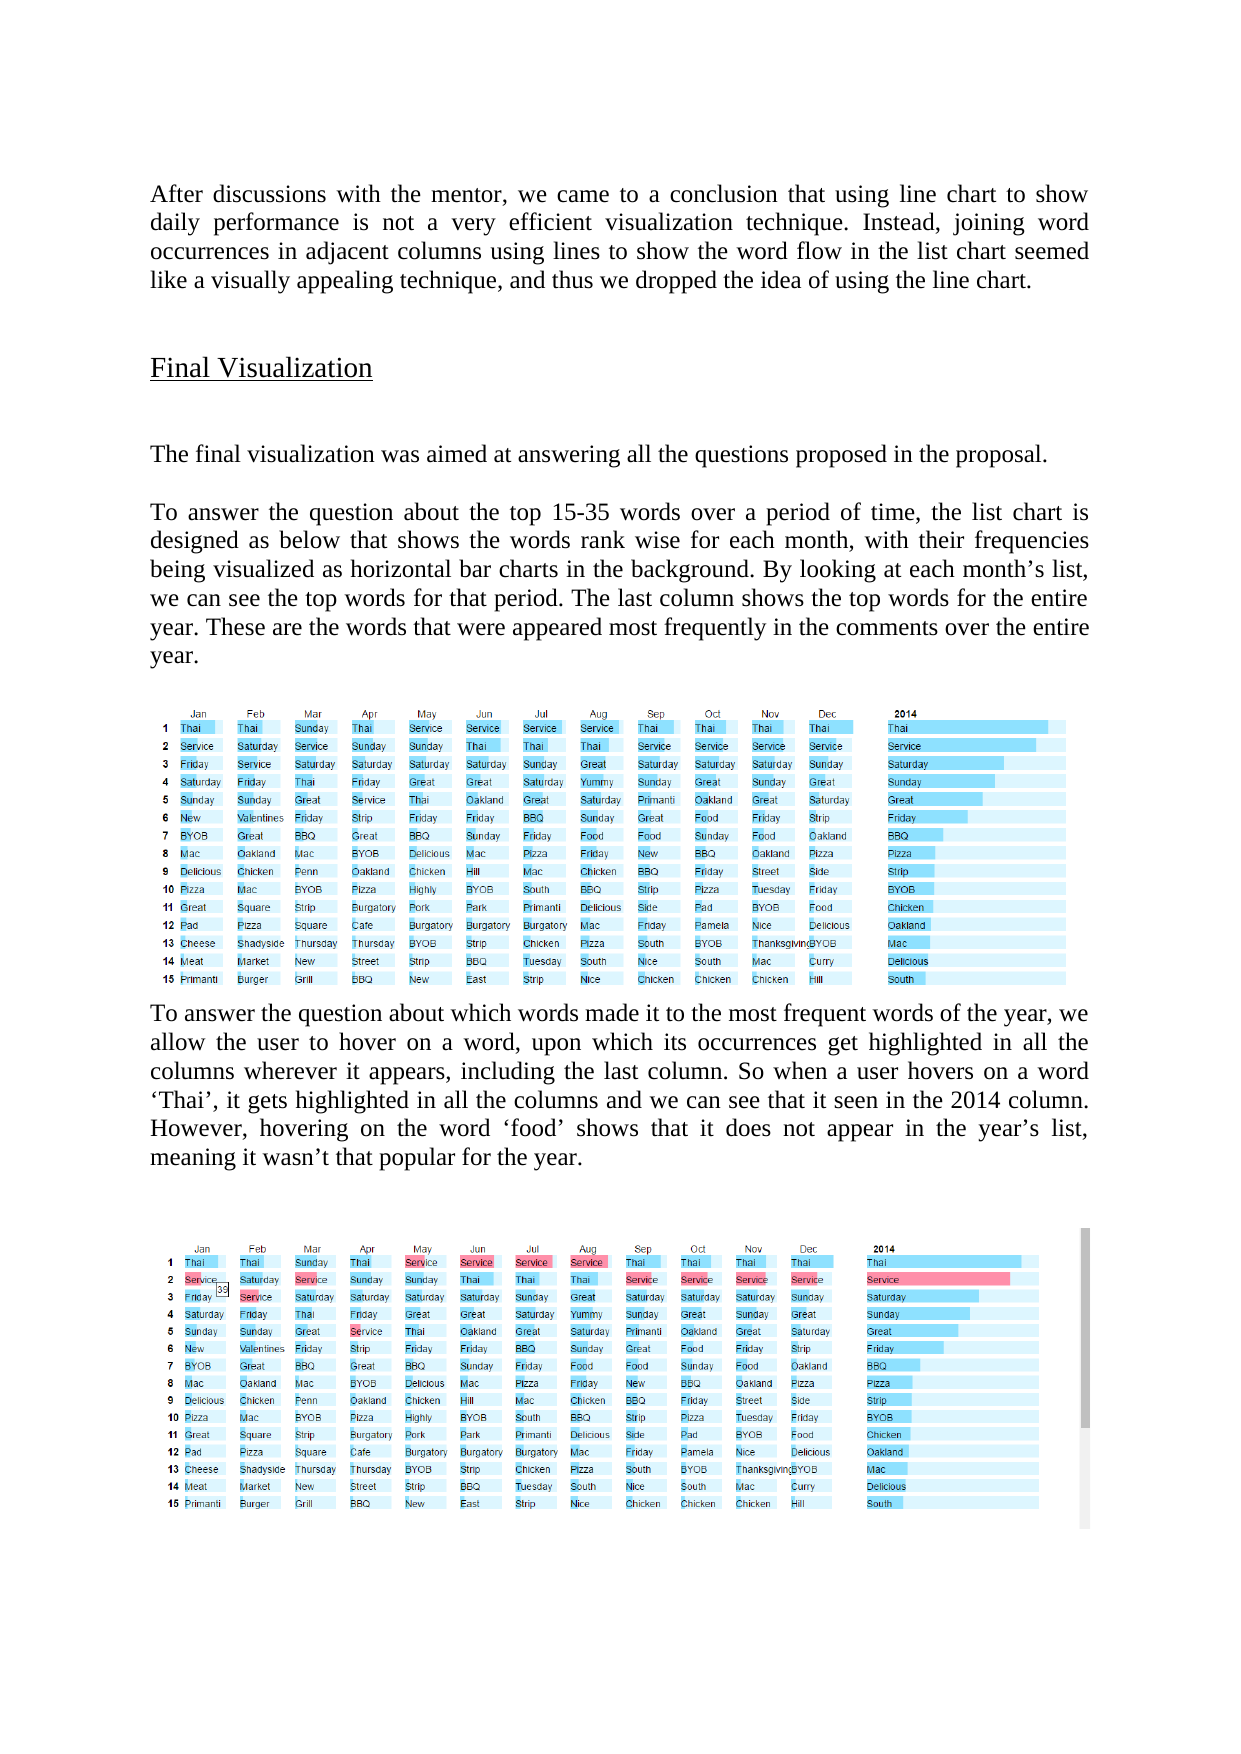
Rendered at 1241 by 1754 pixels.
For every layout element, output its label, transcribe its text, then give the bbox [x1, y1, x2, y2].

picture [150, 1228, 1091, 1529]
text To answer the question about which words made it to the most frequent words of the year, we allow the user to hover on a word, upon which its occurrences get highlighted in all the columns wherever it appears, including the last column. So when a user hovers on a word ‘Thai’, it gets highlighted in all the columns and we can see that it seen in the 2014 column. However, hovering on the word ‘food’ shows that it does not appear in the year’s list, meaning it wasn’t that popular for the year. [150, 999, 1090, 1171]
picture [150, 697, 1091, 999]
text After discussions with the mentor, we came to a conclusion that using line chart to show daily performance is not a very efficient visualization technique. Instead, joining word occurrences in adjacent columns using lines to show the word flow in the list chart seemed like a visually appealing technique, and thus we dropped the idea of using the line chart. [150, 179, 1090, 294]
text The final visualization was aimed at answering all the questions proposed in the proposal. [150, 439, 1090, 468]
text To answer the question about the top 15-35 words over a period of time, the list chart is designed as below that shows the words rank wise for each month, with their frequencies being visualized as horizontal bar charts in the background. By looking at each month’s list, we can see the top words for that period. The last column shows the top words for the entire year. These are the words that were appeared most frequently in the comments over the entire year. [150, 497, 1090, 669]
text Final Visualization [150, 351, 1090, 384]
